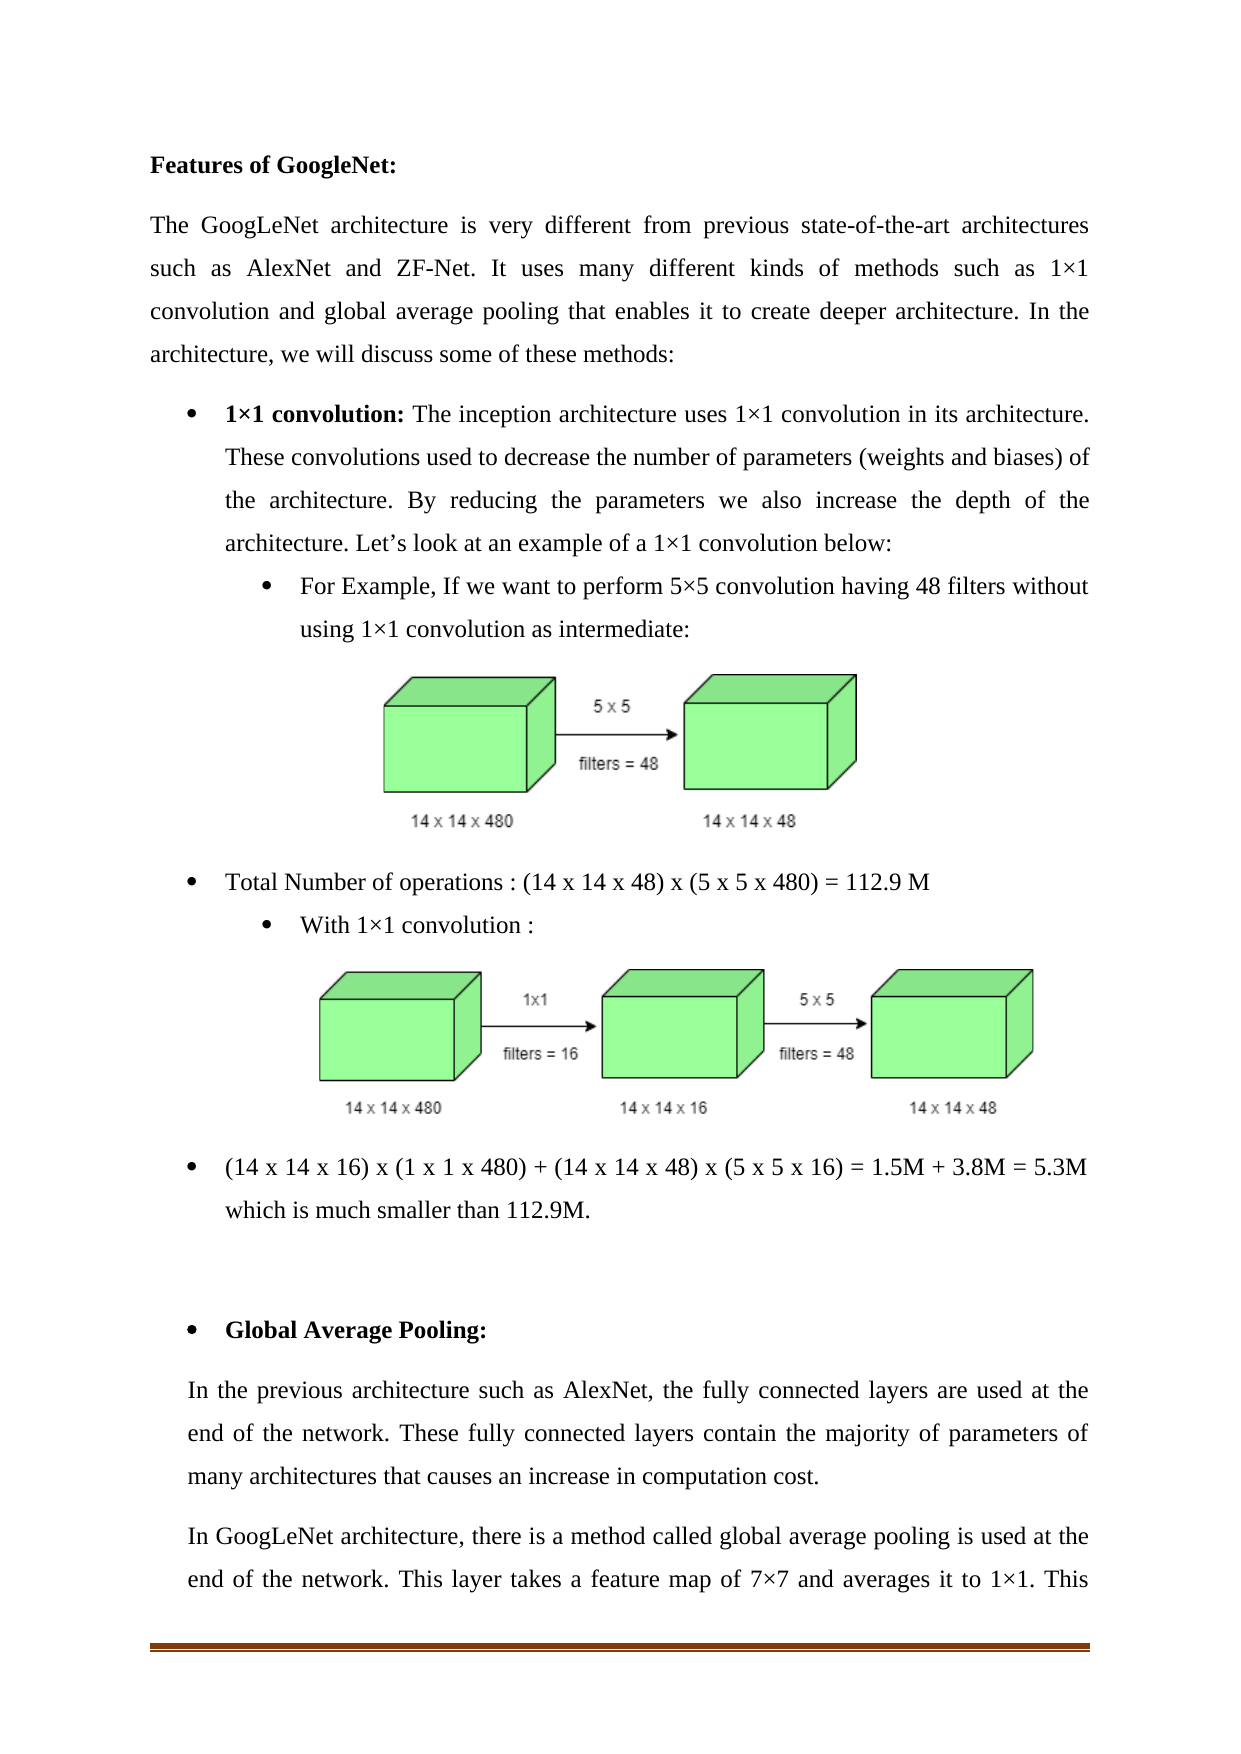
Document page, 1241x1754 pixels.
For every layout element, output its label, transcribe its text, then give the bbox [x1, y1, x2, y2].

list With 1×1 convolution : [262, 910, 1090, 938]
picture [383, 674, 857, 836]
list Total Number of operations : (14 x 14 x 48) x (5 x 5 x 480) = 112.9 M [187, 867, 1090, 895]
text The GoogLeNet architecture is very different from previous state-of-the-art architectures such as AlexNet and ZF-Net. It uses many different kinds of methods such as 1×1 convolution and global average pooling that enables it to create deeper architecture. In the architecture, we will discuss some of these methods: [150, 210, 1090, 368]
list 1×1 convolution: The inception architecture uses 1×1 convolution in its architecture. These convolutions used to decrease the number of parameters (weights and biases) of the architecture. By reducing the parameters we also increase the depth of the architecture. Let’s look at an example of a 1×1 convolution below: [187, 399, 1090, 557]
text In the previous architecture such as AlexNet, the fully connected layers are used at the end of the network. These fully connected layers contain the majority of parameters of many architectures that causes an increase in computation cost. [187, 1375, 1090, 1490]
picture [319, 969, 1034, 1122]
list For Example, If we want to perform 5×5 convolution having 48 filters without using 1×1 convolution as intermediate: [262, 571, 1090, 643]
text Features of GoogleNet: [150, 150, 1090, 179]
list Global Average Pooling: [187, 1315, 1090, 1344]
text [187, 1521, 1090, 1593]
list (14 x 14 x 16) x (1 x 1 x 480) + (14 x 14 x 48) x (5 x 5 x 16) = 1.5M + 3.8M = 5.3M which is much smaller than 112.9M. [187, 1152, 1090, 1224]
